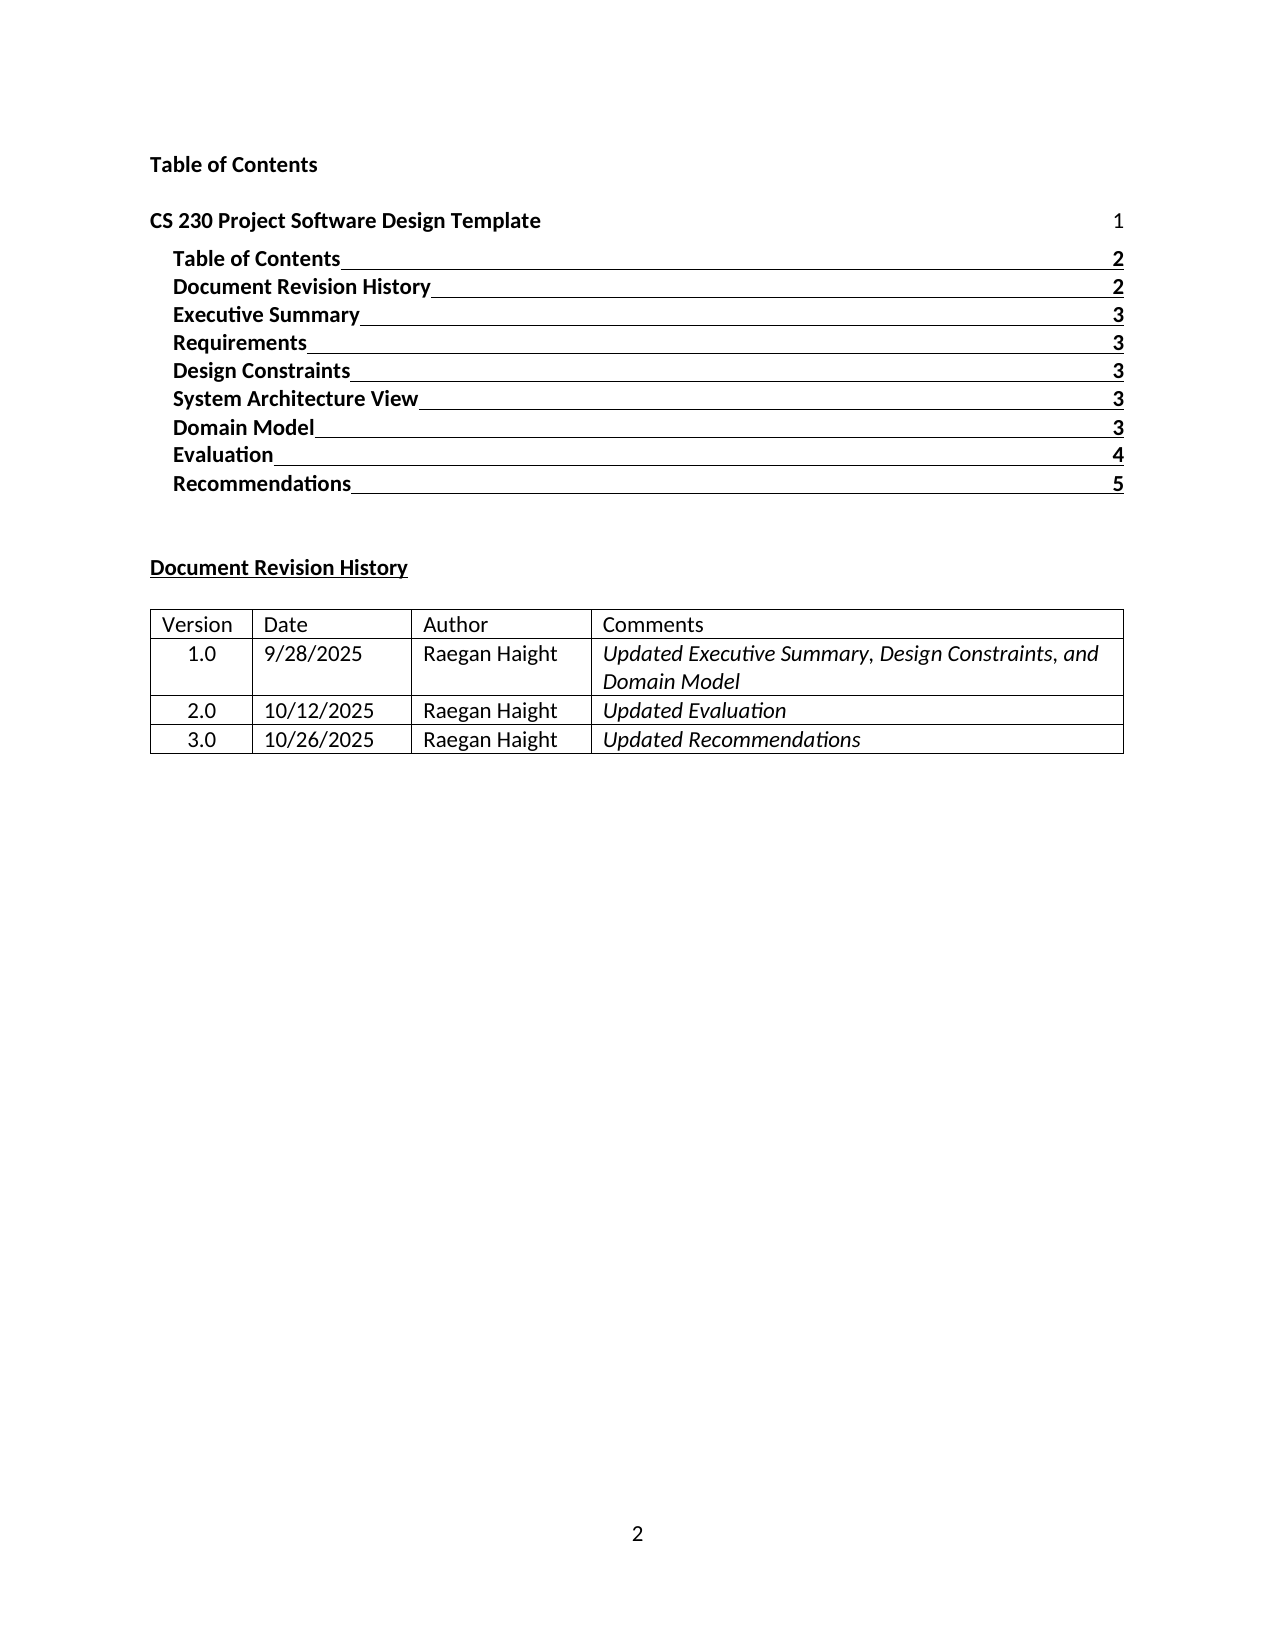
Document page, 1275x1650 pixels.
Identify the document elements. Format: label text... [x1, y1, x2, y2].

subtitle Table of Contents [150, 150, 1125, 178]
table_cell Updated Recommendations [592, 725, 1123, 753]
table_header Author [412, 610, 591, 638]
table_cell 1.0 [151, 639, 252, 695]
table_cell 2.0 [151, 696, 252, 724]
table_cell Raegan Haight [412, 639, 591, 695]
table_cell Updated Executive Summary, Design Constraints, and Domain Model [592, 639, 1123, 695]
table_cell 10/12/2025 [253, 696, 411, 724]
table_cell 10/26/2025 [253, 725, 411, 753]
table_header Comments [592, 610, 1123, 638]
table_cell Raegan Haight [412, 696, 591, 724]
table_cell Updated Evaluation [592, 696, 1123, 724]
table_header Date [253, 610, 411, 638]
subtitle Document Revision History [150, 553, 1125, 581]
table_cell Raegan Haight [412, 725, 591, 753]
table_cell 3.0 [151, 725, 252, 753]
table_cell 9/28/2025 [253, 639, 411, 695]
table_header Version [151, 610, 252, 638]
